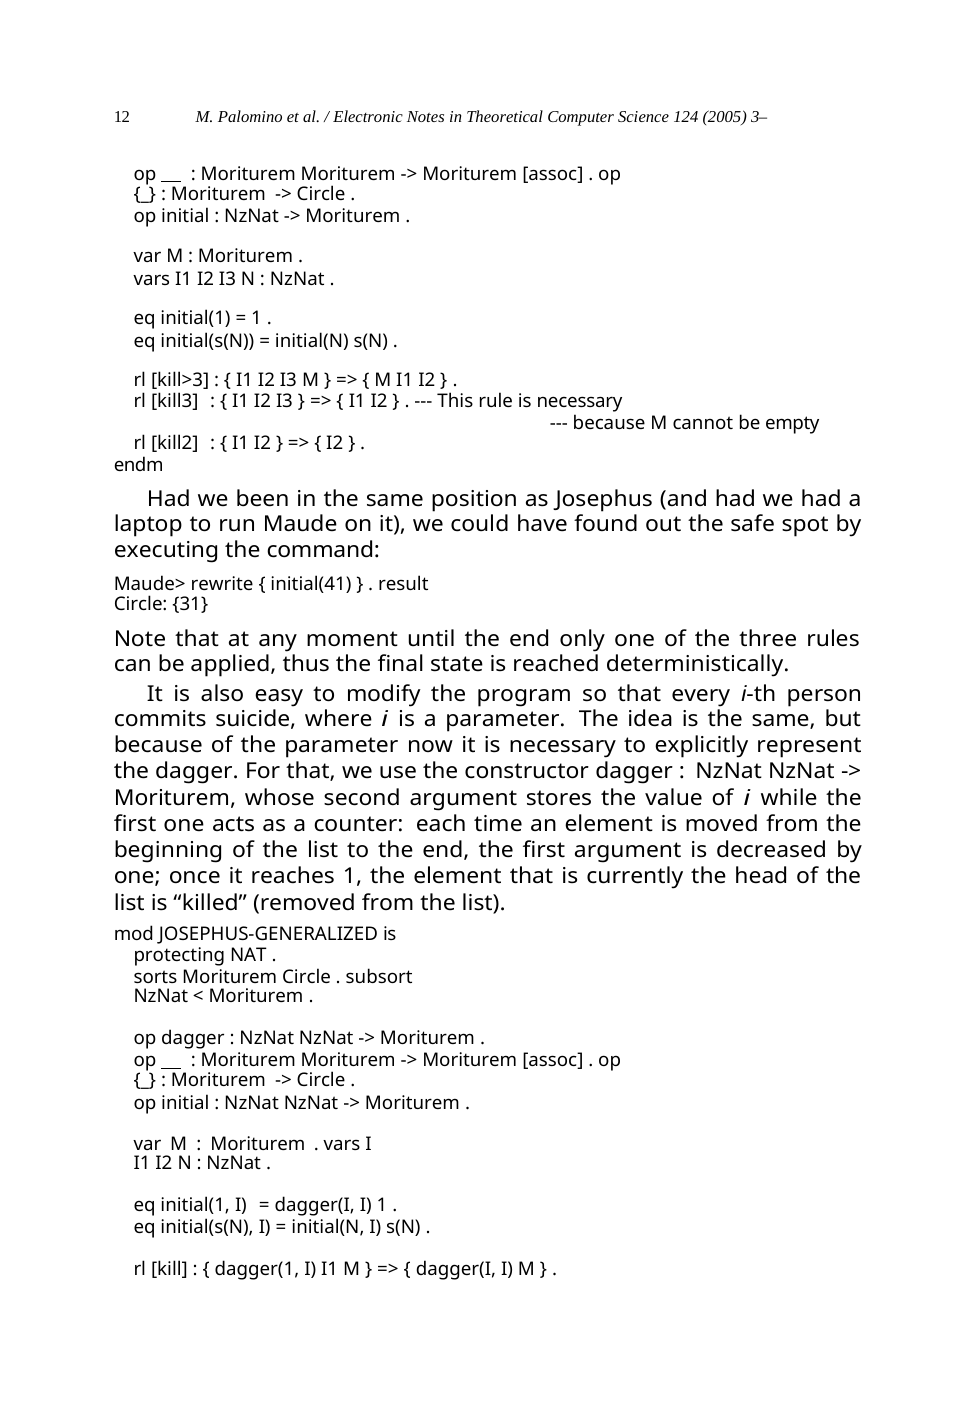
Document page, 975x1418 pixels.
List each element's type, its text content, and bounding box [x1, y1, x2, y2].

text rl [kill>3] : { I1 I2 I3 M } => { M I1 I2 } . [133, 368, 898, 391]
text --- because M cannot be empty [549, 412, 898, 434]
text op : Moriturem Moriturem -> Moriturem [assoc] . op {_} : Moriturem -> Circle . [133, 163, 632, 205]
text Note that at any moment until the end only one of the three rules can be applied, thus the final state is reached deterministically. [113, 626, 862, 678]
text rl [kill3] : { I1 I2 I3 } => { I1 I2 } . --- This rule is necessary [133, 391, 898, 412]
text var M : Moriturem . vars I I1 I2 N : NzNat . [133, 1133, 373, 1175]
text protecting NAT . [133, 944, 898, 965]
text op dagger : NzNat NzNat -> Moriturem . [133, 1026, 898, 1049]
text rl [kill] : { dagger(1, I) I1 M } => { dagger(I, I) M } . [133, 1255, 898, 1281]
text endm [113, 453, 898, 476]
text Had we been in the same position as Josephus (and had we had a laptop to run Maude on it), we could have found out the safe spot by executing the command: [113, 486, 862, 564]
text eq initial(s(N)) = initial(N) s(N) . [133, 329, 898, 352]
text Maude> rewrite { initial(41) } . result Circle: {31} [113, 573, 434, 616]
text rl [kill2] : { I1 I2 } => { I2 } . [133, 434, 898, 453]
text vars I1 I2 I3 N : NzNat . [133, 267, 898, 289]
text eq initial(1) = 1 . [133, 306, 898, 329]
text var M : Moriturem . [133, 244, 898, 267]
text eq initial(1, I) = dagger(I, I) 1 . [133, 1193, 898, 1216]
text op : Moriturem Moriturem -> Moriturem [assoc] . op {_} : Moriturem -> Circle . [133, 1049, 632, 1092]
text op initial : NzNat -> Moriturem . [133, 205, 898, 227]
text eq initial(s(N), I) = initial(N, I) s(N) . [133, 1216, 898, 1238]
text sorts Moriturem Circle . subsort NzNat < Moriturem . [133, 966, 434, 1008]
text It is also easy to modify the program so that every i-th person commits suicide, where i is a parameter. The idea is the same, but because of the parameter now it is necessary to explicitly represent the dagger. For that, we use the constructor dagger : NzNat NzNat -> Moriturem, whose second argument stores the value of i while the first one acts as a counter: each time an element is moved from the beginning of the list to the end, the first argument is decreased by one; once it reaches 1, the element that is currently the head of the list is “killed” (removed from the list). [113, 680, 862, 916]
text op initial : NzNat NzNat -> Moriturem . [133, 1092, 898, 1113]
text mod JOSEPHUS-GENERALIZED is [113, 922, 898, 944]
